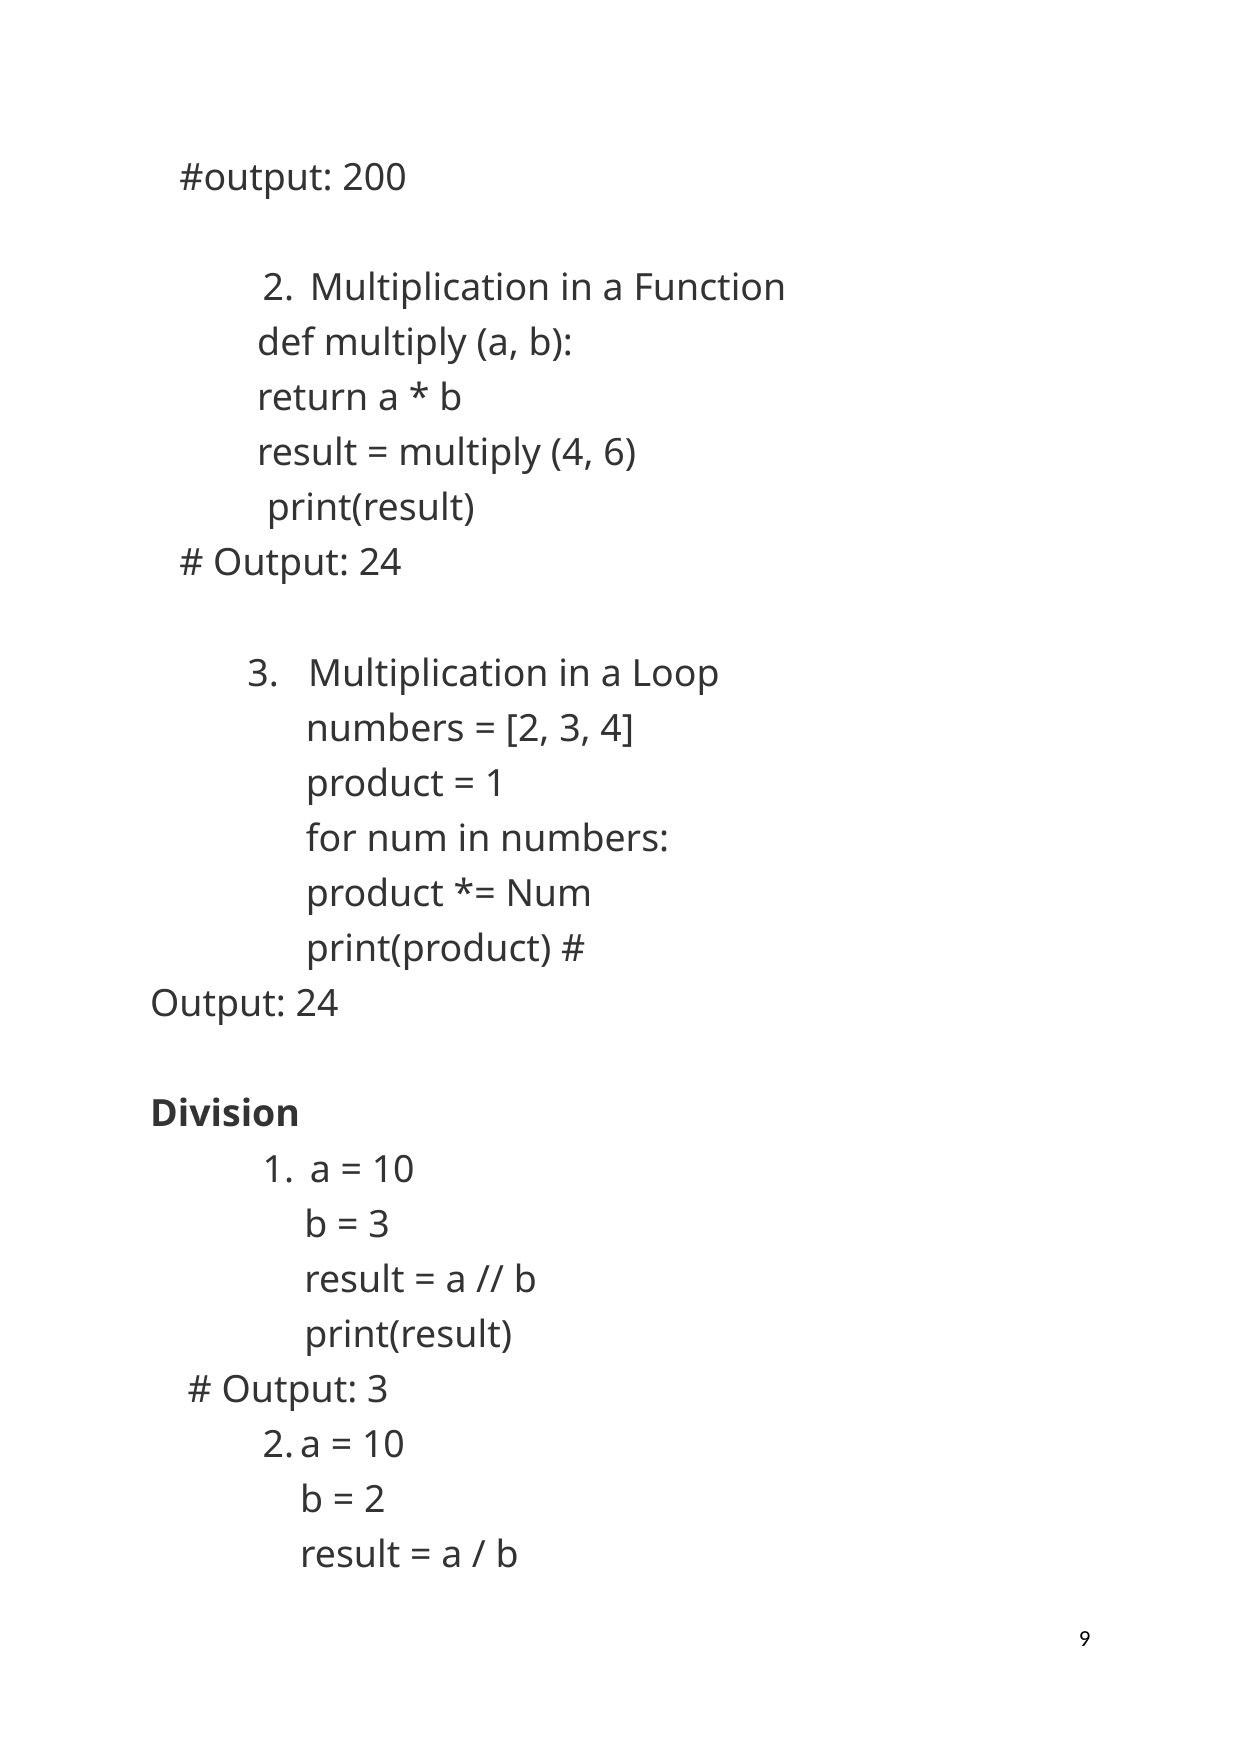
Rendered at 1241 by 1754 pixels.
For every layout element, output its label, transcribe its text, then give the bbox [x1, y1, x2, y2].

text Division [150, 1087, 1090, 1138]
text # Output: 24 [150, 536, 1090, 587]
text result = multiply (4, 6) [150, 426, 1090, 477]
list b = 2 [300, 1472, 1090, 1523]
text b = 3 [187, 1197, 1090, 1248]
list result = a / b [300, 1528, 1090, 1579]
list a = 10 [262, 1142, 1090, 1193]
text for num in numbers: [150, 811, 1090, 862]
text return a * b [150, 370, 1090, 421]
text product *= Num [150, 866, 1090, 917]
text #output: 200 [150, 150, 1090, 201]
text # Output: 3 [187, 1362, 1090, 1413]
text result = a // b [187, 1252, 1090, 1303]
text Output: 24 [150, 977, 1090, 1028]
text def multiply (a, b): [150, 315, 1090, 366]
text product = 1 [150, 756, 1090, 807]
text print(result) [150, 481, 1090, 532]
text print(result) [187, 1307, 1090, 1358]
list a = 10 [262, 1417, 1090, 1468]
text numbers = [2, 3, 4] [150, 701, 1090, 752]
text 3. Multiplication in a Loop [150, 646, 1090, 697]
text print(product) # [150, 921, 1090, 972]
list Multiplication in a Function [262, 260, 1090, 311]
